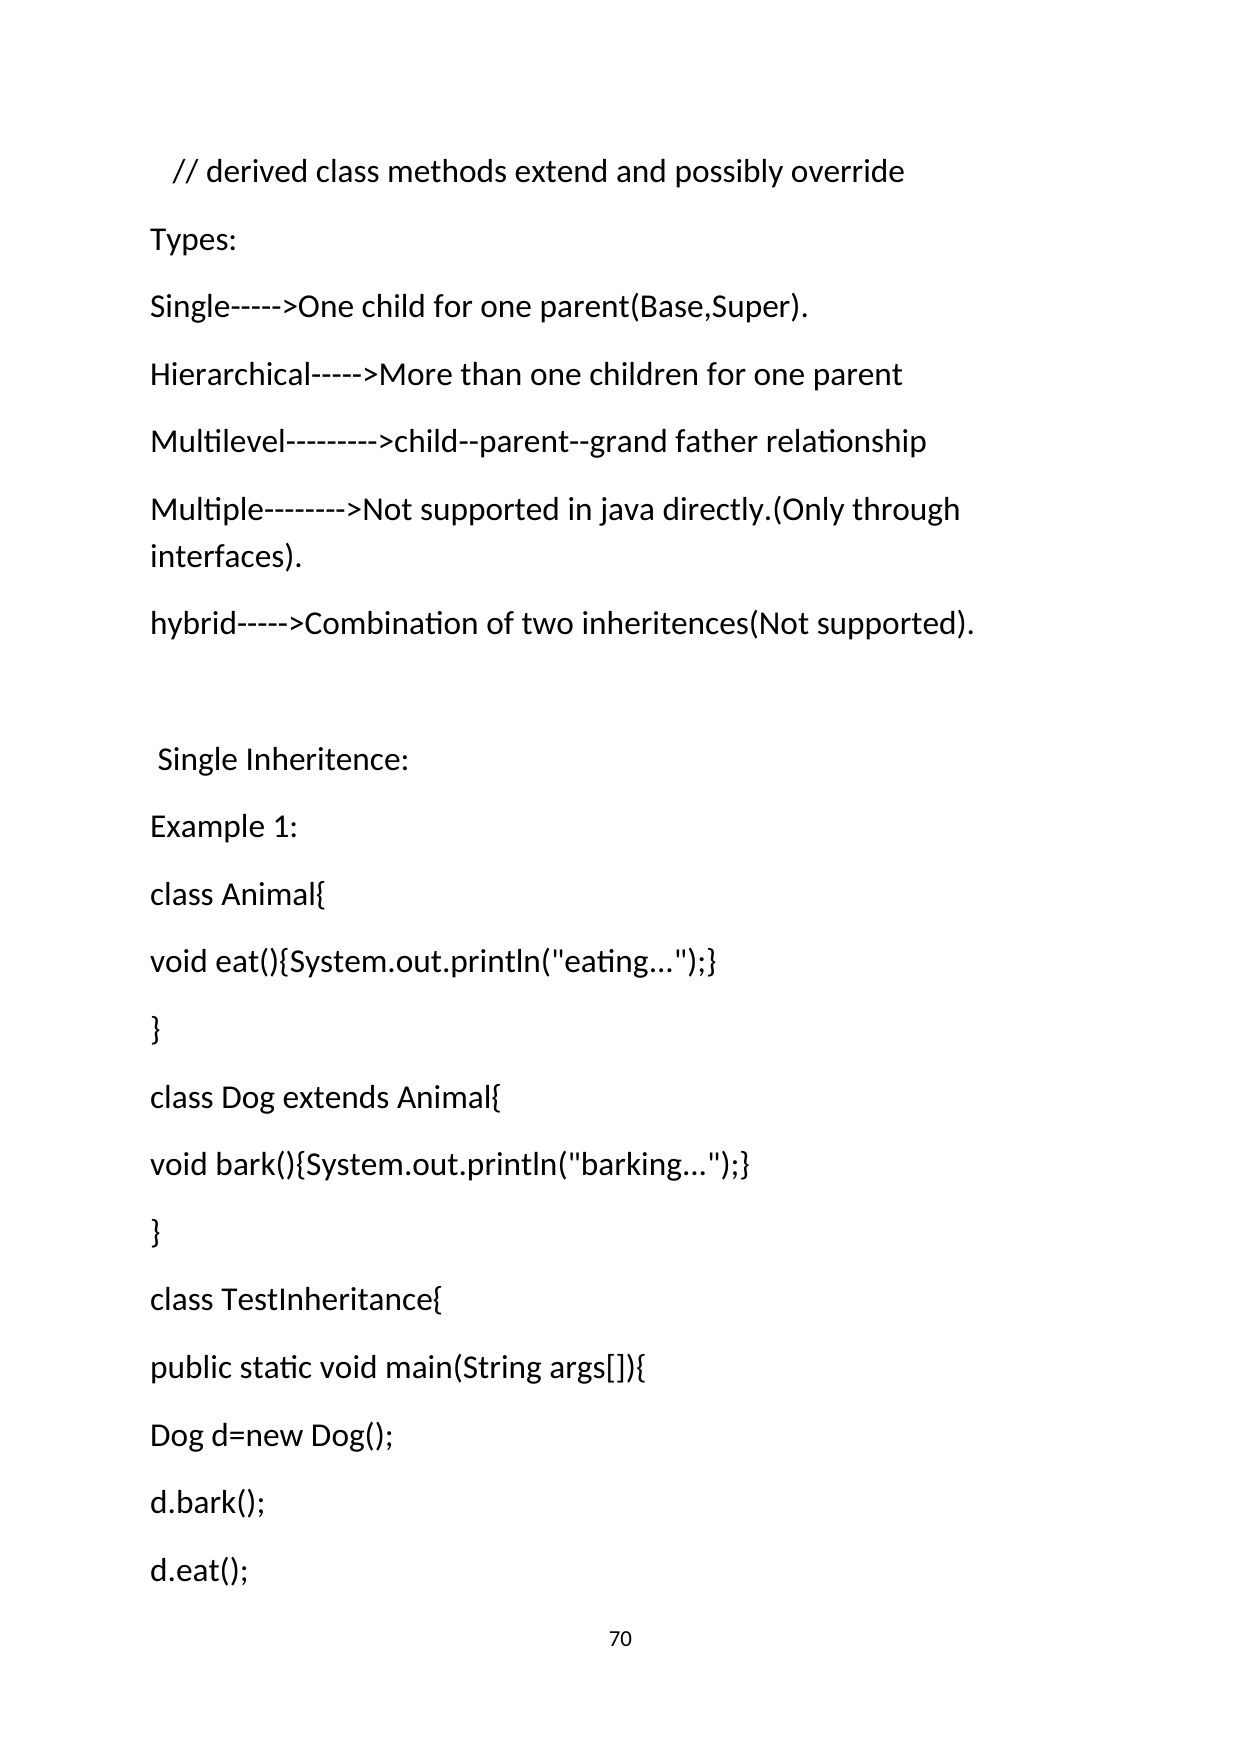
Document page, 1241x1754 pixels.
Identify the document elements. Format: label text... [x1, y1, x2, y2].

text public static void main(String args[]){ [150, 1346, 1090, 1387]
text Example 1: [150, 805, 1090, 846]
text Single Inheritence: [150, 738, 1090, 778]
text void bark(){System.out.println("barking...");} [150, 1143, 1090, 1184]
text } [150, 1008, 1090, 1049]
text d.eat(); [150, 1549, 1090, 1589]
text d.bark(); [150, 1481, 1090, 1522]
text Hierarchical----->More than one children for one parent [150, 353, 1090, 393]
text Dog d=new Dog(); [150, 1414, 1090, 1454]
text } [150, 1211, 1090, 1252]
text Multiple-------->Not supported in java directly.(Only through interfaces). [150, 488, 1090, 576]
text Types: [150, 218, 1090, 258]
text Single----->One child for one parent(Base,Super). [150, 285, 1090, 326]
text Multilevel--------->child--parent--grand father relationship [150, 420, 1090, 461]
text hybrid----->Combination of two inheritences(Not supported). [150, 602, 1090, 643]
text class Animal{ [150, 873, 1090, 913]
text class TestInheritance{ [150, 1278, 1090, 1319]
text class Dog extends Animal{ [150, 1076, 1090, 1116]
text void eat(){System.out.println("eating...");} [150, 940, 1090, 981]
text // derived class methods extend and possibly override [150, 150, 1090, 191]
